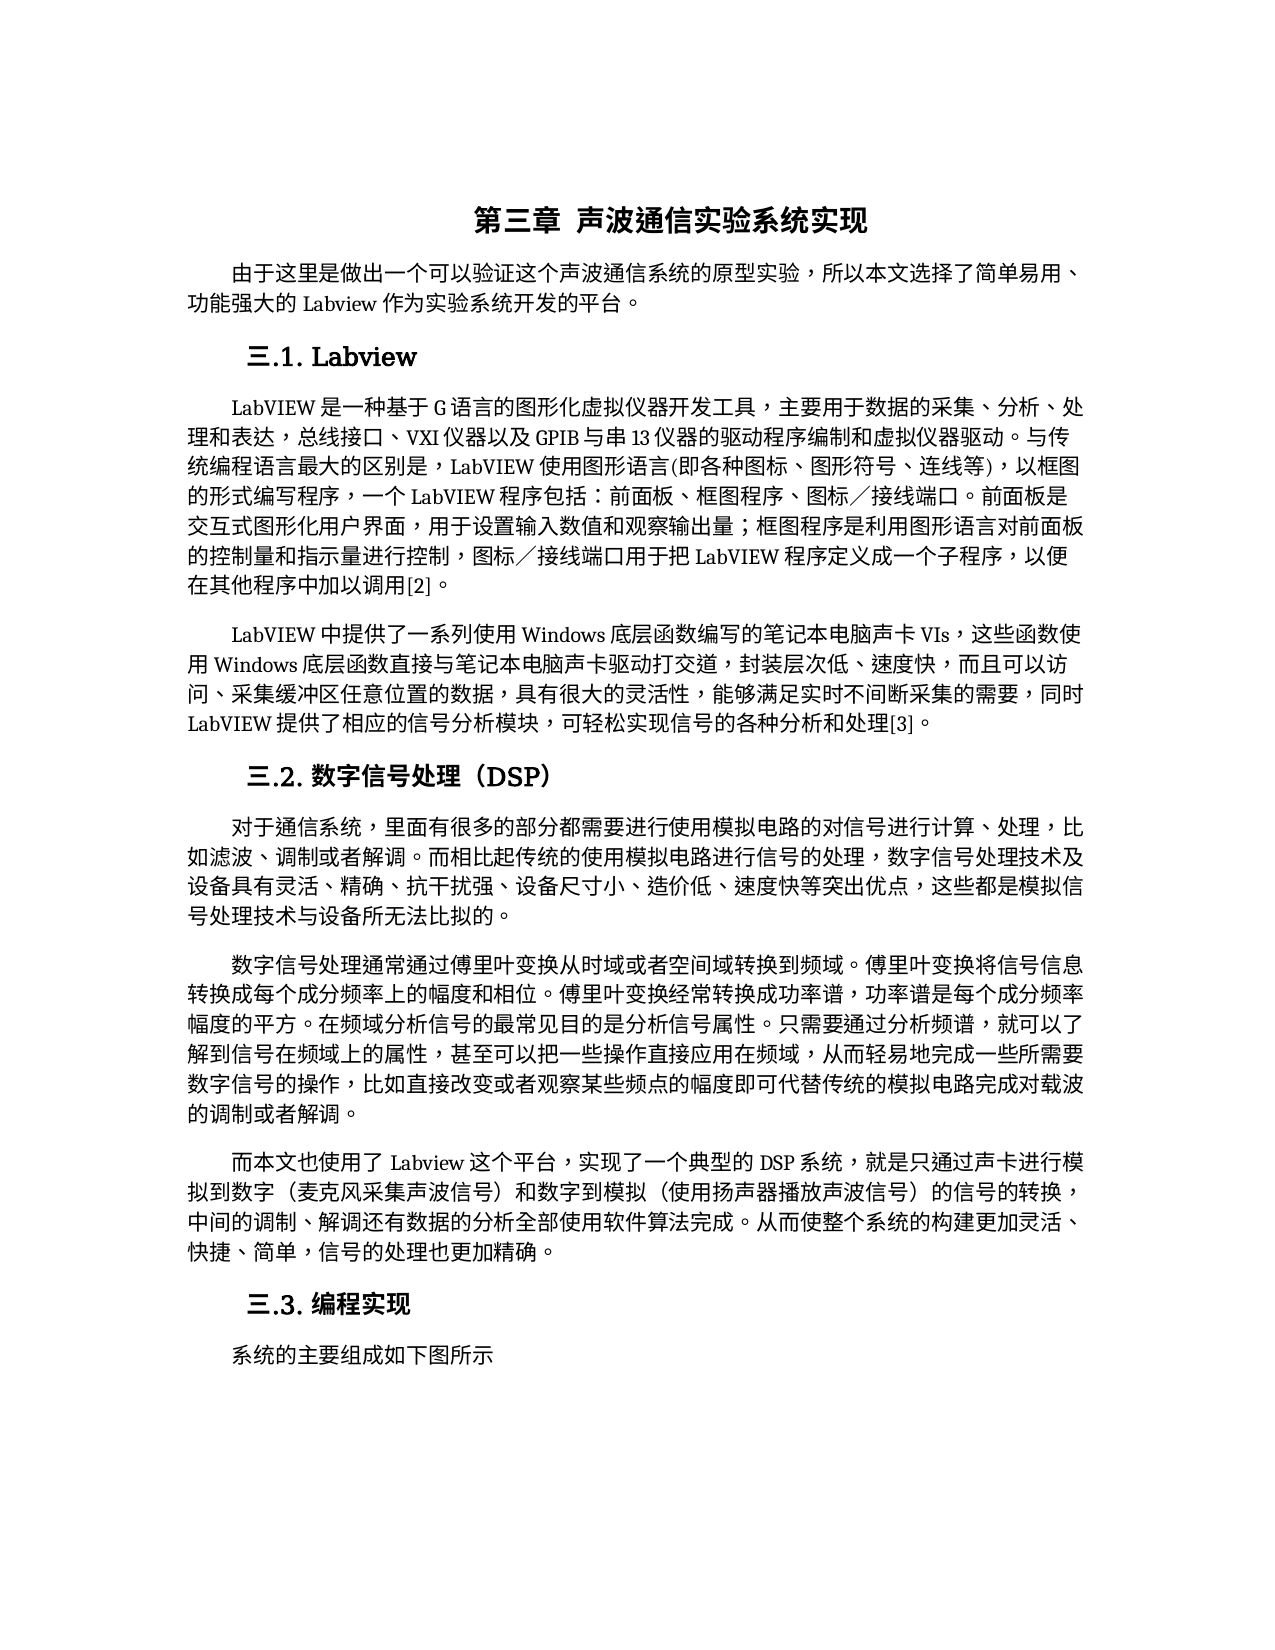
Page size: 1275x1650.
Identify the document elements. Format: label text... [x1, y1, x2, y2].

subtitle 数字信号处理（DSP） [247, 759, 1087, 793]
text 对于通信系统，里面有很多的部分都需要进行使用模拟电路的对信号进行计算、处理，比如滤波、调制或者解调。而相比起传统的使用模拟电路进行信号的处理，数字信号处理技术及设备具有灵活、精确、抗干扰强、设备尺寸小、造价低、速度快等突出优点，这些都是模拟信号处理技术与设备所无法比拟的。 [187, 812, 1087, 931]
text LabVIEW中提供了一系列使用Windows底层函数编写的笔记本电脑声卡VIs，这些函数使用Windows底层函数直接与笔记本电脑声卡驱动打交道，封装层次低、速度快，而且可以访问、采集缓冲区任意位置的数据，具有很大的灵活性，能够满足实时不间断采集的需要，同时LabVIEW提供了相应的信号分析模块，可轻松实现信号的各种分析和处理[3]。 [187, 619, 1087, 738]
text 数字信号处理通常通过傅里叶变换从时域或者空间域转换到频域。傅里叶变换将信号信息转换成每个成分频率上的幅度和相位。傅里叶变换经常转换成功率谱，功率谱是每个成分频率幅度的平方。在频域分析信号的最常见目的是分析信号属性。只需要通过分析频谱，就可以了解到信号在频域上的属性，甚至可以把一些操作直接应用在频域，从而轻易地完成一些所需要数字信号的操作，比如直接改变或者观察某些频点的幅度即可代替传统的模拟电路完成对载波的调制或者解调。 [187, 950, 1087, 1128]
subtitle 编程实现 [247, 1287, 1087, 1321]
text LabVIEW是一种基于G语言的图形化虚拟仪器开发工具，主要用于数据的采集、分析、处理和表达，总线接口、VXI仪器以及GPIB与串13仪器的驱动程序编制和虚拟仪器驱动。与传统编程语言最大的区别是，LabVIEW使用图形语言(即各种图标、图形符号、连线等)，以框图的形式编写程序，一个LabVIEW程序包括：前面板、框图程序、图标／接线端口。前面板是交互式图形化用户界面，用于设置输入数值和观察输出量；框图程序是利用图形语言对前面板的控制量和指示量进行控制，图标／接线端口用于把LabVIEW程序定义成一个子程序，以便在其他程序中加以调用[2]。 [187, 392, 1087, 600]
subtitle 声波通信实验系统实现 [306, 200, 1087, 240]
text 系统的主要组成如下图所示 [187, 1340, 1087, 1370]
text 由于这里是做出一个可以验证这个声波通信系统的原型实验，所以本文选择了简单易用、功能强大的 Labview 作为实验系统开发的平台。 [187, 258, 1087, 318]
text 而本文也使用了 Labview 这个平台，实现了一个典型的 DSP 系统，就是只通过声卡进行模拟到数字（麦克风采集声波信号）和数字到模拟（使用扬声器播放声波信号）的信号的转换，中间的调制、解调还有数据的分析全部使用软件算法完成。从而使整个系统的构建更加灵活、快捷、简单，信号的处理也更加精确。 [187, 1147, 1087, 1266]
subtitle Labview [247, 339, 1087, 373]
